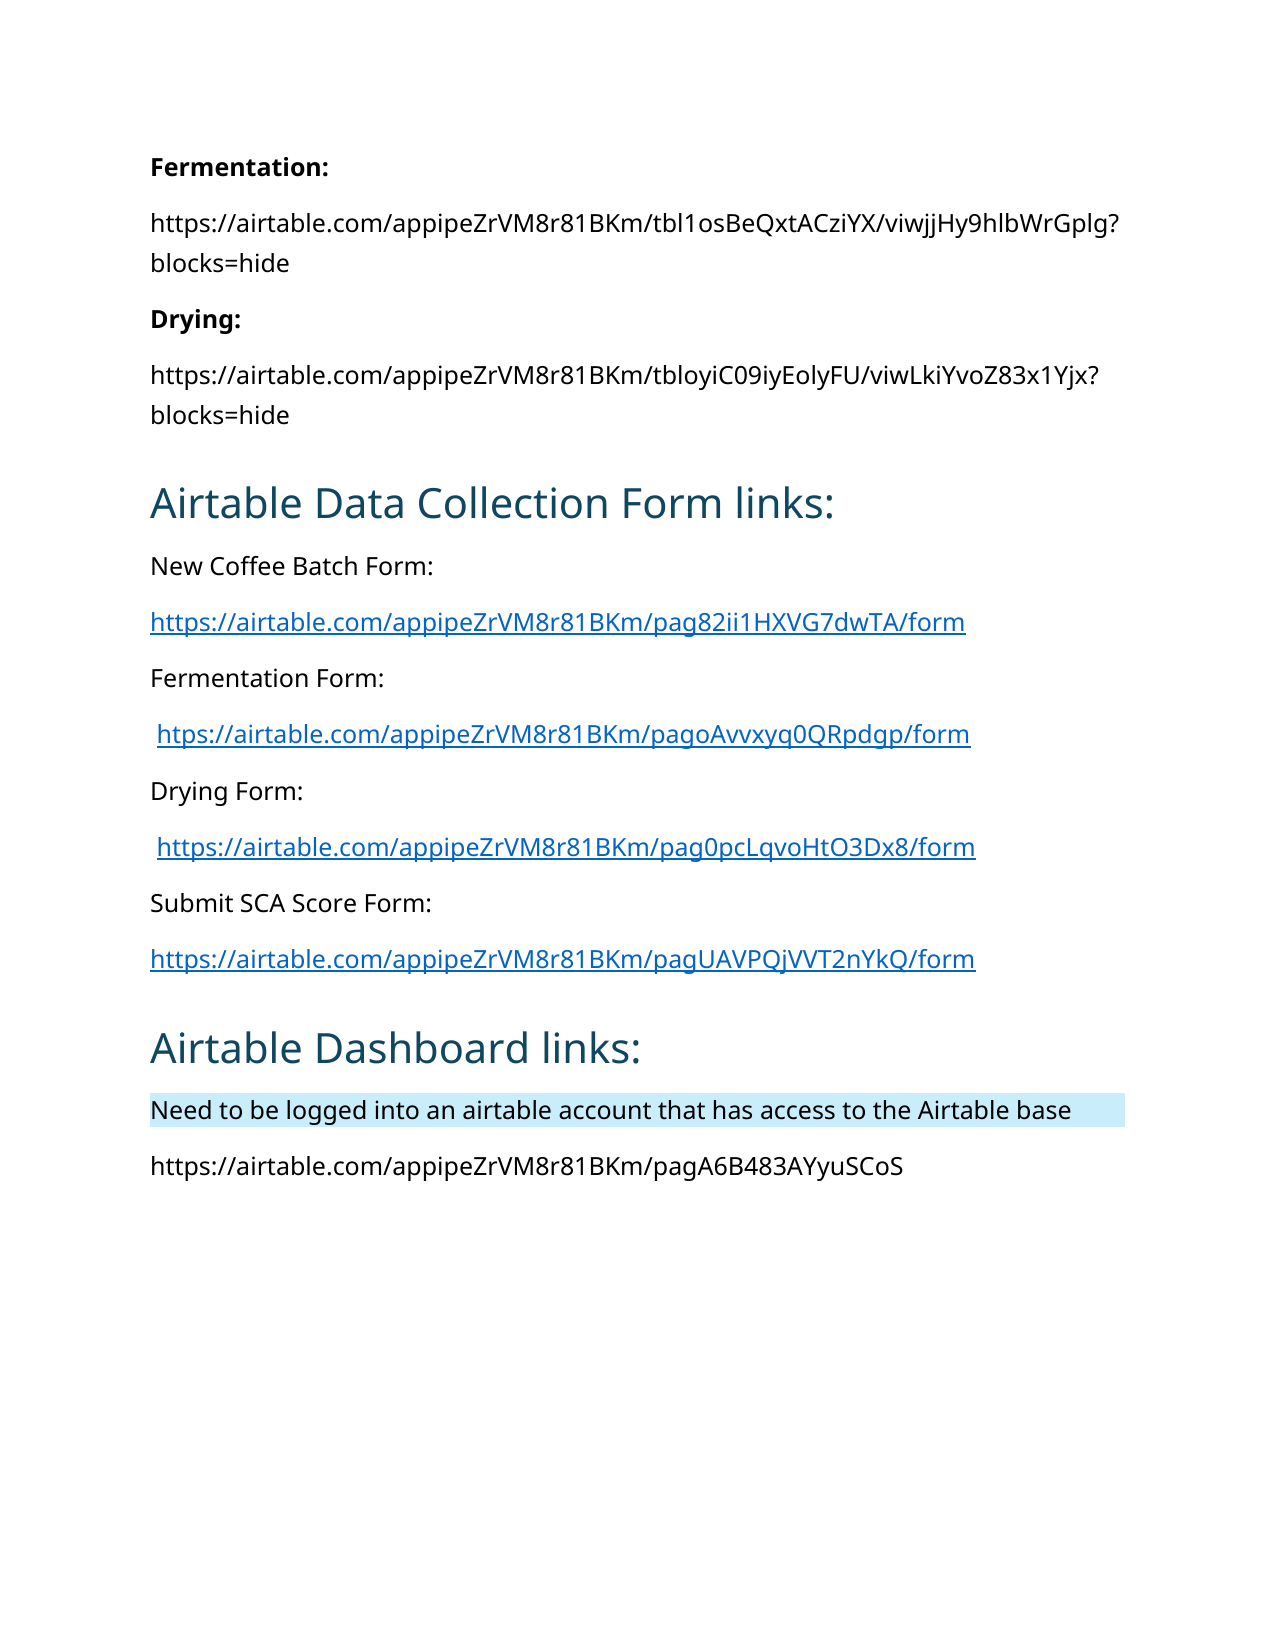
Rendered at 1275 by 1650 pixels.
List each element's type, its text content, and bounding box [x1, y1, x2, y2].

text https://airtable.com/appipeZrVM8r81BKm/tbloyiC09iyEolyFU/viwLkiYvoZ83x1Yjx?blocks=hide [150, 358, 1125, 431]
text Fermentation: [150, 150, 1125, 184]
text https://airtable.com/appipeZrVM8r81BKm/pag0pcLqvoHtO3Dx8/form [150, 829, 1125, 863]
text Drying: [150, 302, 1125, 336]
text Submit SCA Score Form: [150, 885, 1125, 919]
text New Coffee Batch Form: [150, 548, 1125, 583]
text https://airtable.com/appipeZrVM8r81BKm/pagA6B483AYyuSCoS [150, 1149, 1125, 1183]
text https://airtable.com/appipeZrVM8r81BKm/pagUAVPQjVVT2nYkQ/form [150, 942, 1125, 976]
subtitle Airtable Data Collection Form links: [150, 474, 1125, 531]
text htps://airtable.com/appipeZrVM8r81BKm/pagoAvvxyq0QRpdgp/form [150, 717, 1125, 751]
subtitle Airtable Dashboard links: [150, 1018, 1125, 1075]
text https://airtable.com/appipeZrVM8r81BKm/tbl1osBeQxtACziYX/viwjjHy9hlbWrGplg?blocks=hide [150, 206, 1125, 280]
text https://airtable.com/appipeZrVM8r81BKm/pag82ii1HXVG7dwTA/form [150, 605, 1125, 639]
text Need to be logged into an airtable account that has access to the Airtable base [150, 1093, 1125, 1127]
text Drying Form: [150, 773, 1125, 807]
text Fermentation Form: [150, 661, 1125, 695]
